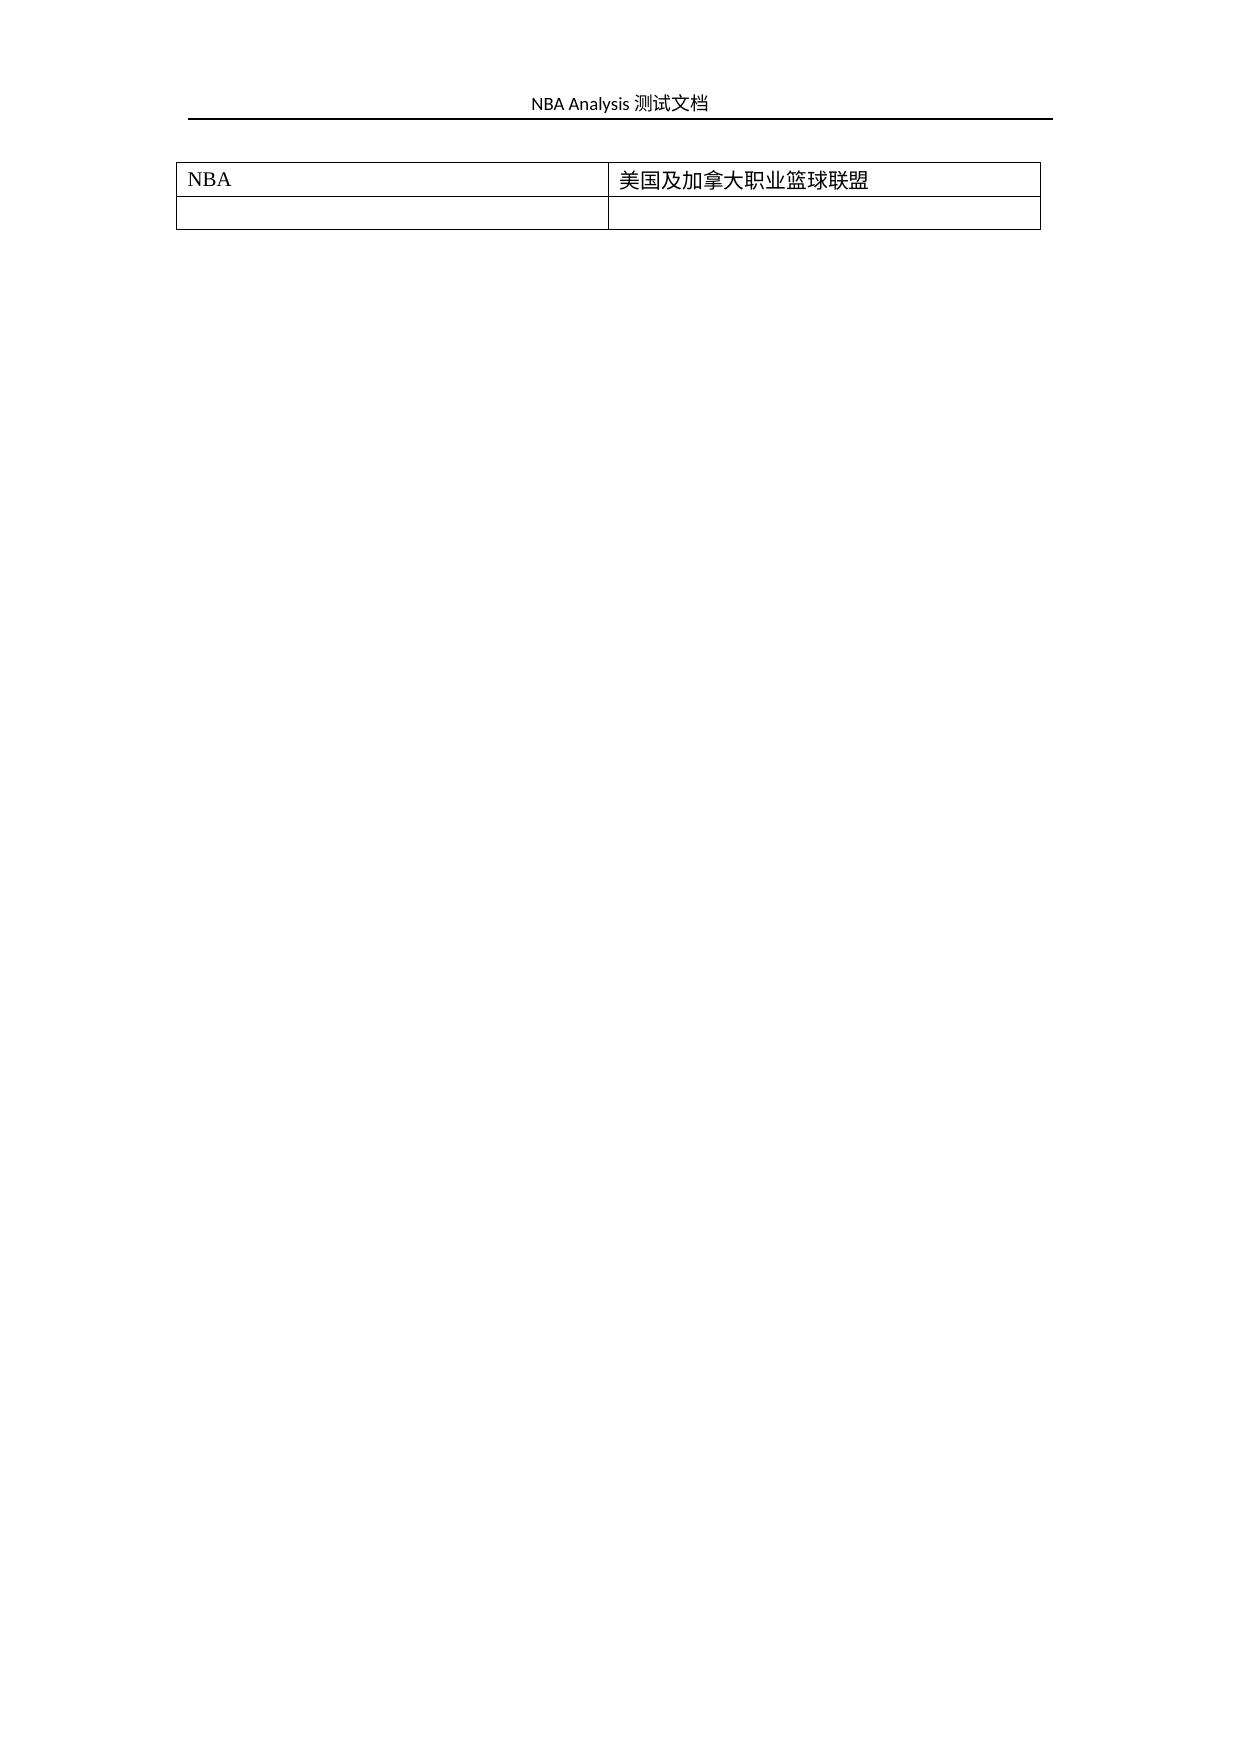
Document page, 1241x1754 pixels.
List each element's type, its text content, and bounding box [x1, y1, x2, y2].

table_cell [177, 197, 608, 229]
table_cell NBA [177, 163, 608, 196]
table_cell [609, 197, 1040, 229]
table_cell 美国及加拿大职业篮球联盟 [609, 163, 1040, 196]
